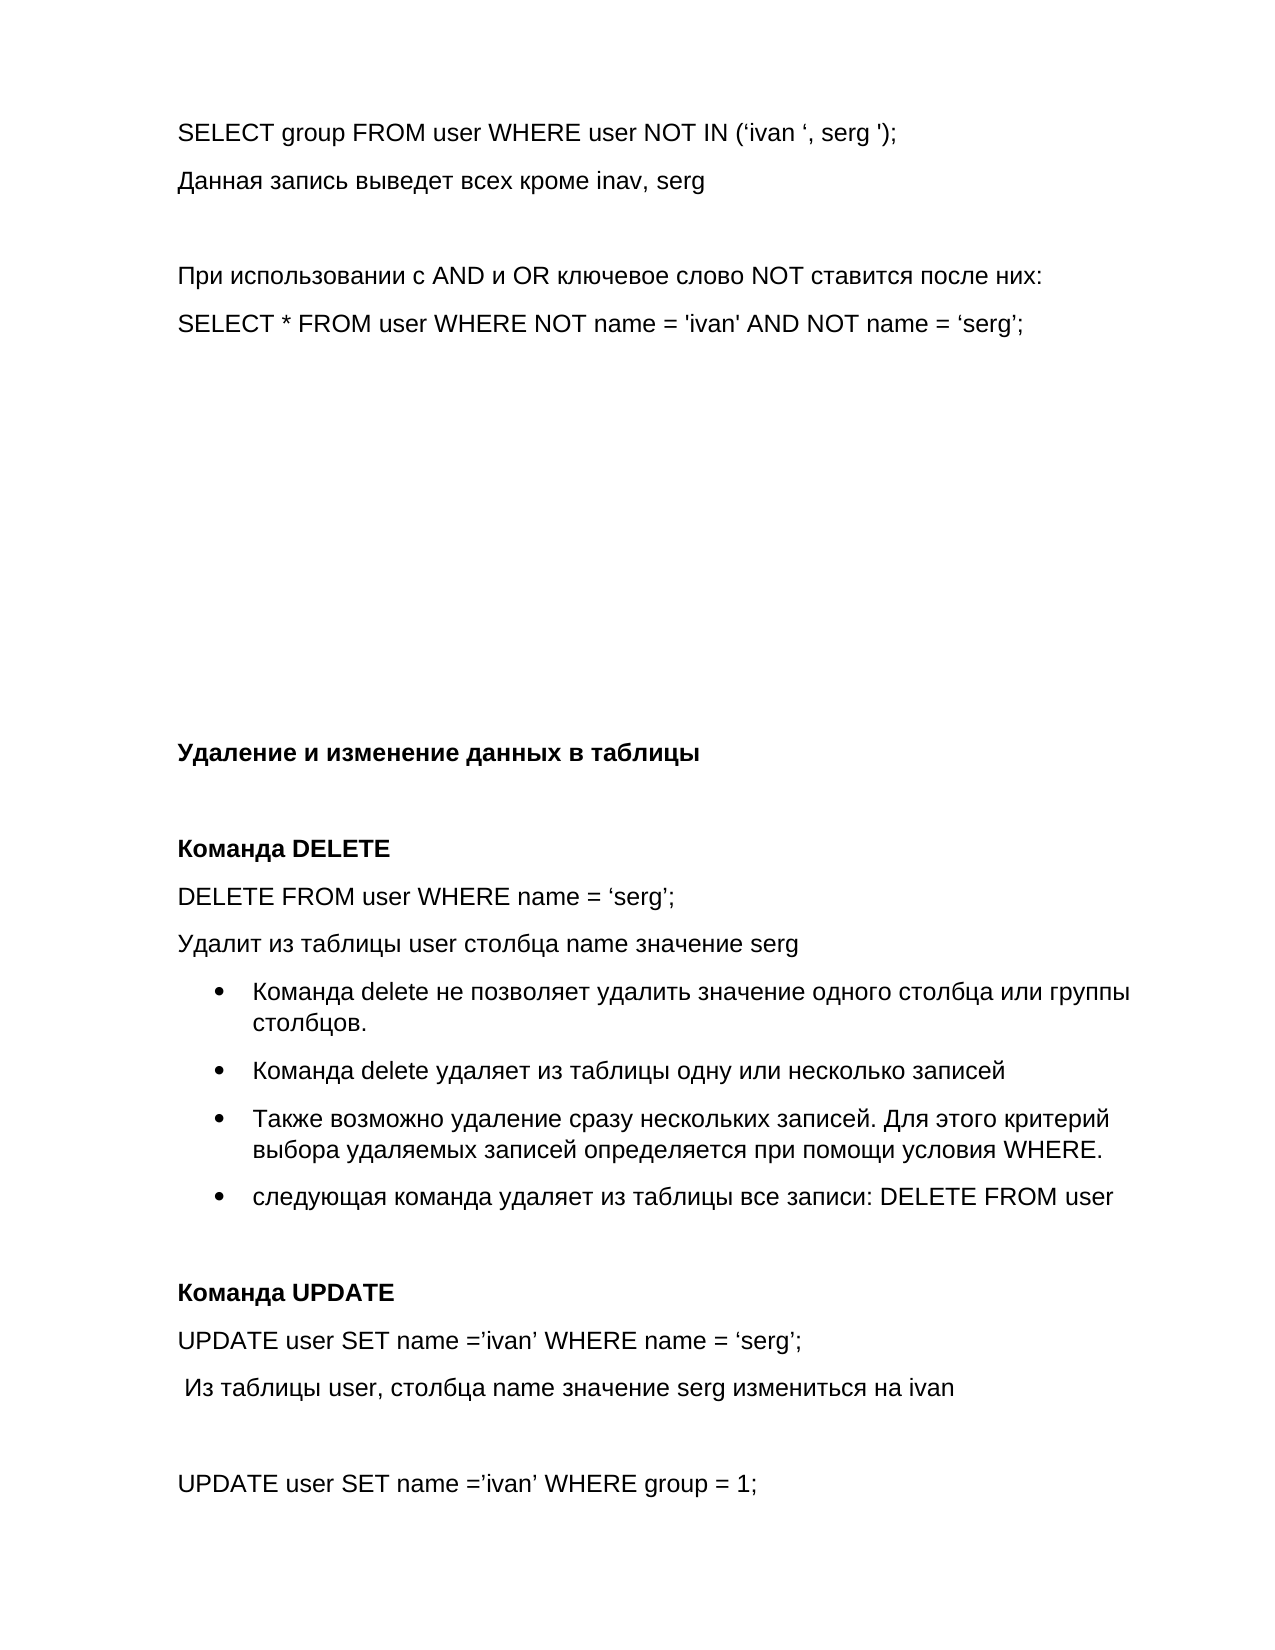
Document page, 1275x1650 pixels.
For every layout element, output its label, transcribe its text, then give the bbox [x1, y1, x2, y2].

list Команда delete удаляет из таблицы одну или несколько записей [215, 1056, 1186, 1084]
text Команда UPDATE [177, 1278, 1186, 1307]
text SELECT * FROM user WHERE NOT name = 'ivan' AND NOT name = ‘serg’; [177, 309, 1186, 338]
text Данная запись выведет всех кроме inav, serg [177, 166, 1186, 194]
text Удаление и изменение данных в таблицы [177, 738, 1186, 767]
list Команда delete не позволяет удалить значение одного столбца или группы столбцов. [215, 977, 1186, 1037]
text UPDATE user SET name =’ivan’ WHERE group = 1; [177, 1469, 1186, 1497]
list Также возможно удаление сразу нескольких записей. Для этого критерий выбора удаляемых записей определяется при помощи условия WHERE. [215, 1103, 1186, 1163]
text Команда DELETE [177, 834, 1186, 862]
text DELETE FROM user WHERE name = ‘serg’; [177, 881, 1186, 910]
text При использовании с AND и OR ключевое слово NOT ставится после них: [177, 261, 1186, 290]
list следующая команда удаляет из таблицы все записи: DELETE FROM user [215, 1182, 1186, 1211]
text SELECT group FROM user WHERE user NOT IN (‘ivan ‘, serg '); [177, 118, 1186, 147]
text UPDATE user SET name =’ivan’ WHERE name = ‘serg’; [177, 1326, 1186, 1354]
text Из таблицы user, столбца name значение serg измениться на ivan [177, 1373, 1186, 1402]
text Удалит из таблицы user столбца name значение serg [177, 929, 1186, 958]
